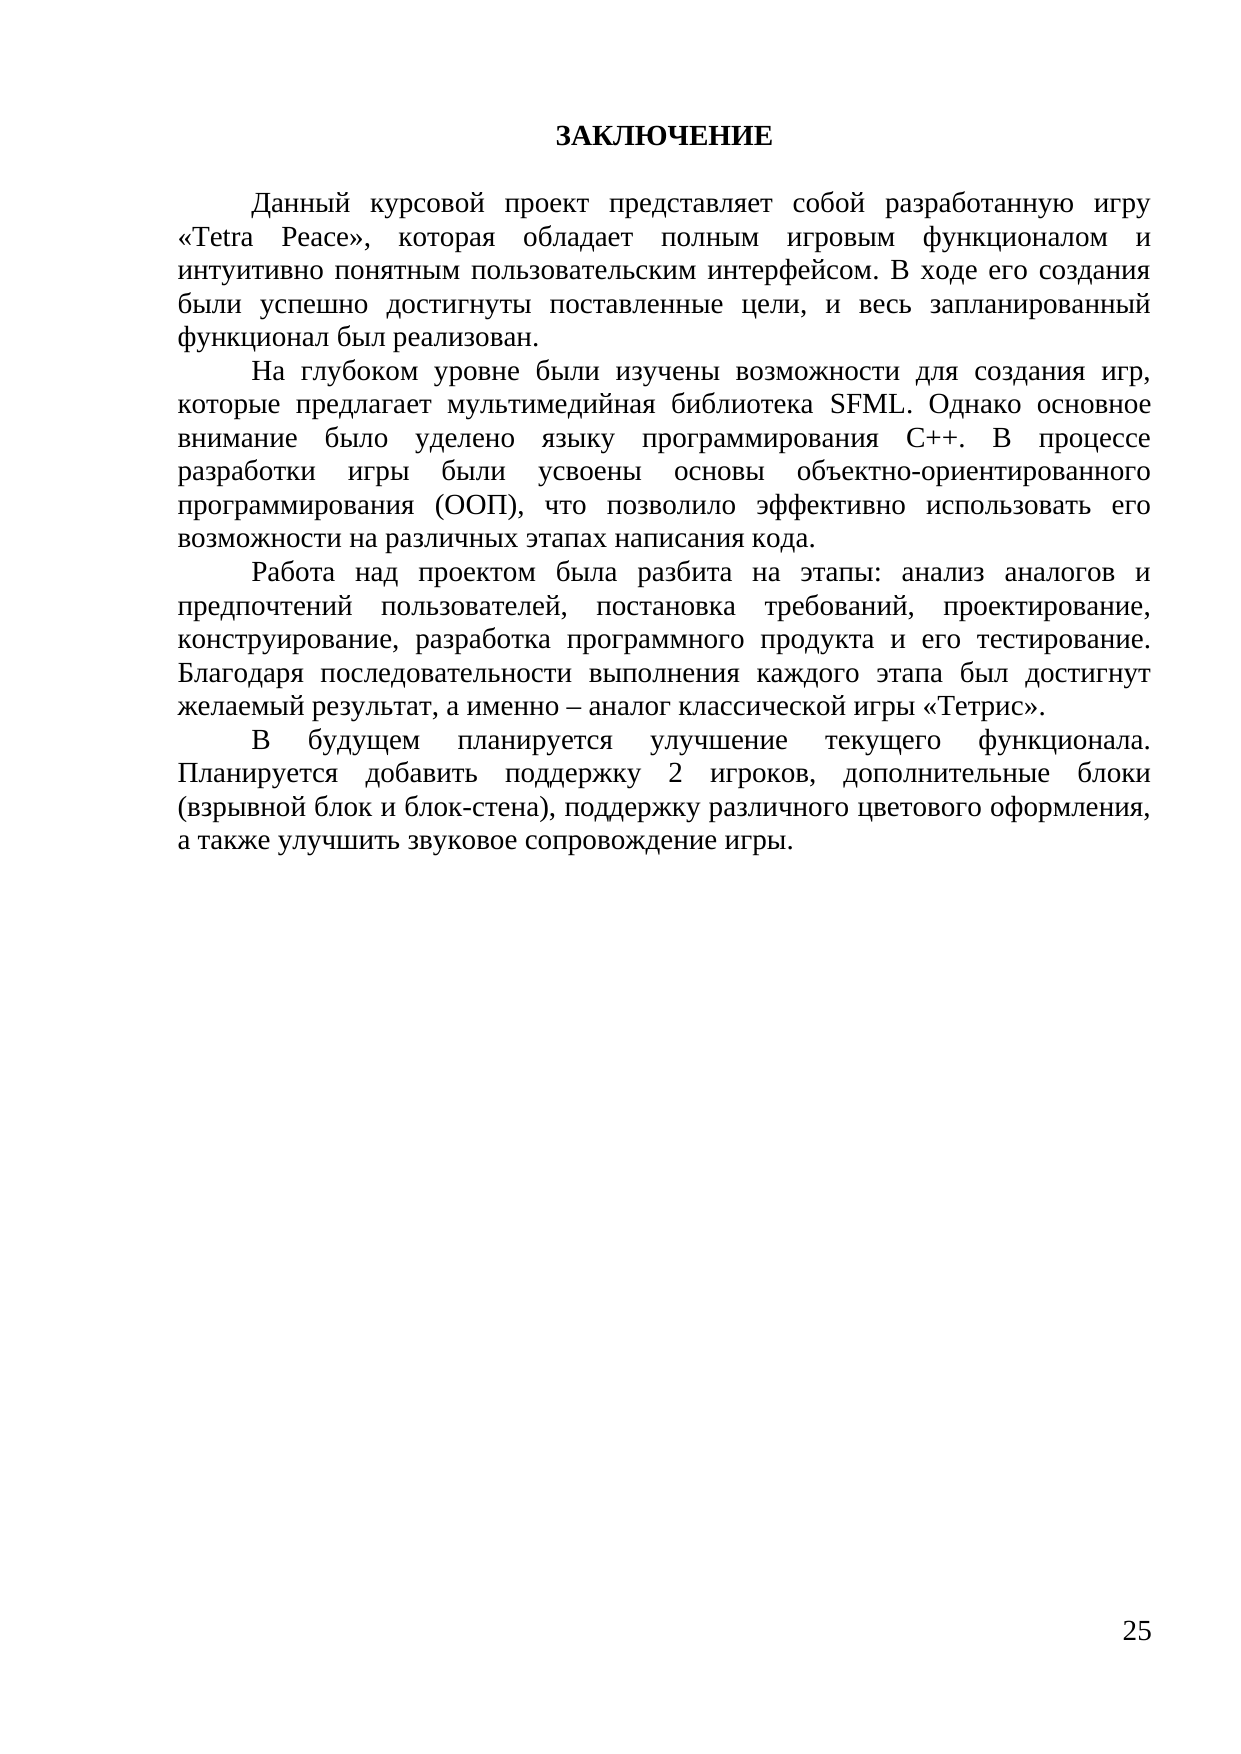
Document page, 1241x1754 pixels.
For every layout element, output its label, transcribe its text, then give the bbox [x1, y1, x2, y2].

text На глубоком уровне были изучены возможности для создания игр, которые предлагает мультимедийная библиотека SFML. Однако основное внимание было уделено языку программирования C++. В процессе разработки игры были усвоены основы объектно-ориентированного программирования (ООП), что позволило эффективно использовать его возможности на различных этапах написания кода. [177, 353, 1152, 554]
text Данный курсовой проект представляет собой разработанную игру «Tetra Peace», которая обладает полным игровым функционалом и интуитивно понятным пользовательским интерфейсом. В ходе его создания были успешно достигнуты поставленные цели, и весь запланированный функционал был реализован. [177, 185, 1152, 353]
text ЗАКЛЮЧЕНИЕ [177, 118, 1152, 152]
text В будущем планируется улучшение текущего функционала. Планируется добавить поддержку 2 игроков, дополнительные блоки (взрывной блок и блок-стена), поддержку различного цветового оформления, а также улучшить звуковое сопровождение игры. [177, 722, 1152, 856]
text Работа над проектом была разбита на этапы: анализ аналогов и предпочтений пользователей, постановка требований, проектирование, конструирование, разработка программного продукта и его тестирование. Благодаря последовательности выполнения каждого этапа был достигнут желаемый результат, а именно – аналог классической игры «Тетрис». [177, 554, 1152, 722]
